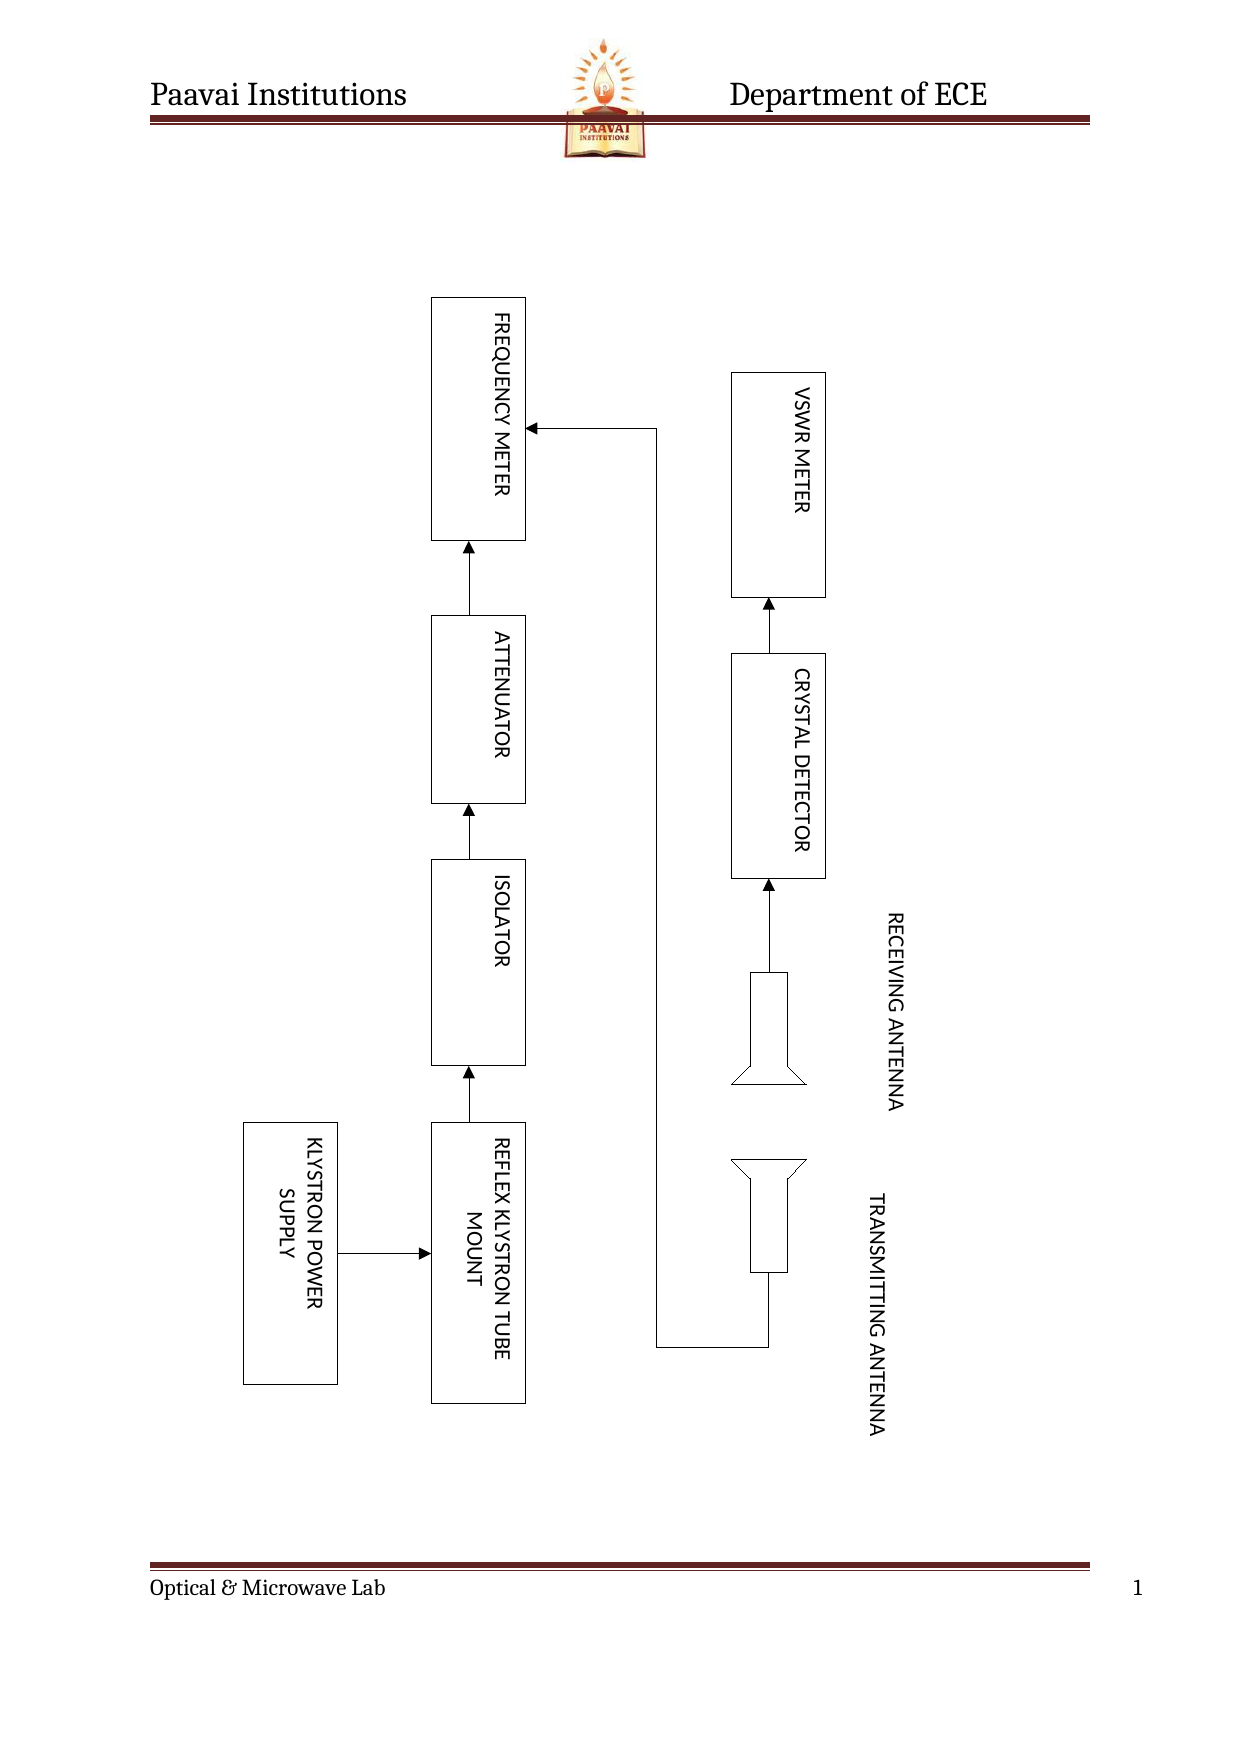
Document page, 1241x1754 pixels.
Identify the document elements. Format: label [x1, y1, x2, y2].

picture [560, 38, 651, 115]
picture [560, 125, 651, 162]
